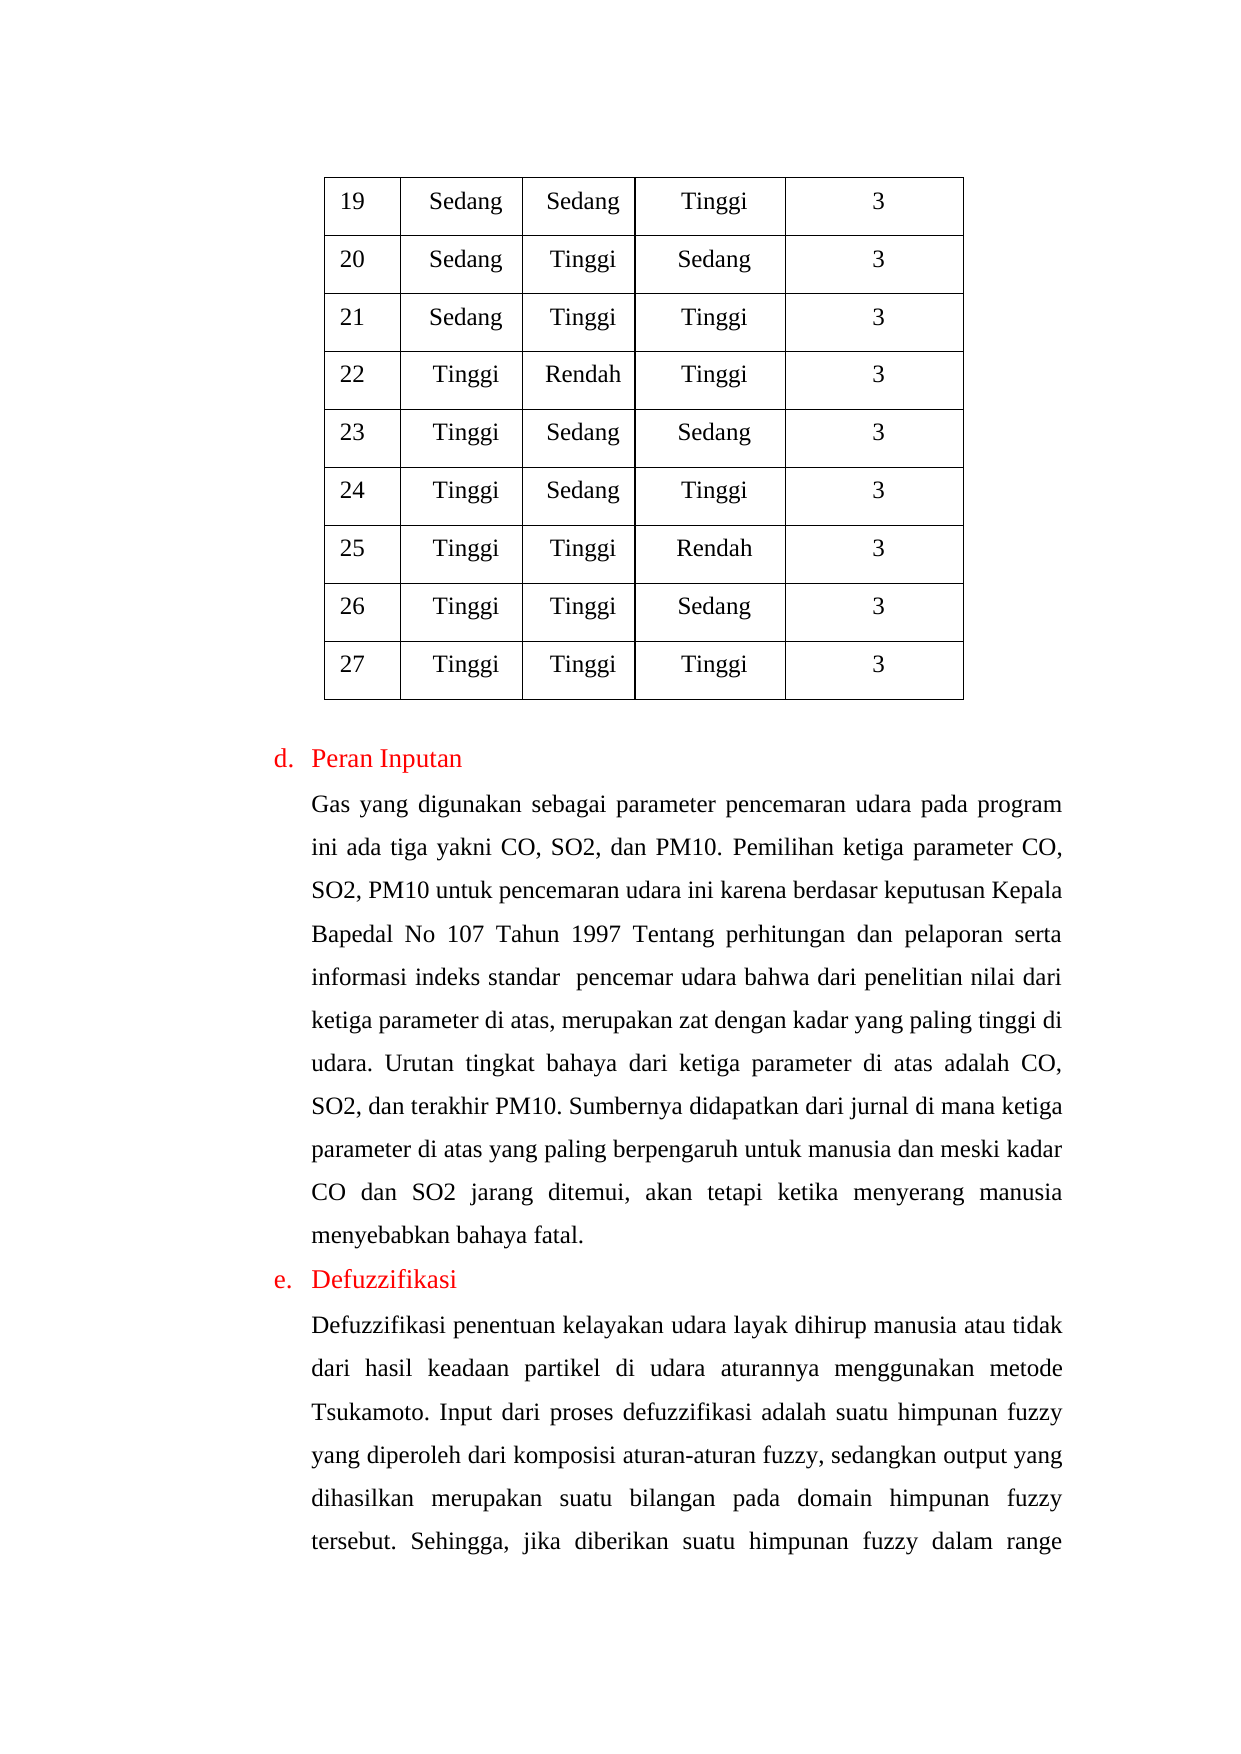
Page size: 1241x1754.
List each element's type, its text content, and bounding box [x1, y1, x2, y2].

table_cell 3 [786, 584, 963, 641]
table_cell Sedang [636, 584, 785, 641]
table_cell 3 [786, 178, 963, 235]
table_cell Tinggi [401, 526, 522, 583]
table_cell 24 [325, 468, 400, 525]
table_cell Tinggi [636, 294, 785, 351]
table_cell 25 [325, 526, 400, 583]
list Peran Inputan [274, 743, 1063, 774]
table_cell Tinggi [523, 584, 634, 641]
table_cell 22 [325, 352, 400, 409]
table_cell Tinggi [401, 410, 522, 467]
table_cell Tinggi [401, 584, 522, 641]
table_cell 3 [786, 410, 963, 467]
table_cell Rendah [636, 526, 785, 583]
table_cell 3 [786, 642, 963, 698]
table_cell Sedang [523, 178, 634, 235]
table_cell 27 [325, 642, 400, 698]
table_cell Sedang [636, 236, 785, 293]
table_cell Rendah [523, 352, 634, 409]
table_cell Tinggi [401, 468, 522, 525]
table_cell Tinggi [636, 642, 785, 698]
table_cell 3 [786, 294, 963, 351]
table_cell Sedang [401, 178, 522, 235]
table_cell Sedang [523, 410, 634, 467]
table_cell Tinggi [636, 468, 785, 525]
table_cell 21 [325, 294, 400, 351]
table_cell Sedang [401, 236, 522, 293]
table_cell 26 [325, 584, 400, 641]
table_cell Tinggi [401, 352, 522, 409]
table_cell Sedang [636, 410, 785, 467]
table_cell 20 [325, 236, 400, 293]
table_cell Tinggi [523, 526, 634, 583]
table_cell 23 [325, 410, 400, 467]
table_cell 3 [786, 468, 963, 525]
table_cell Tinggi [636, 352, 785, 409]
table_cell Tinggi [401, 642, 522, 698]
table_cell 3 [786, 352, 963, 409]
table_cell 3 [786, 236, 963, 293]
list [311, 1310, 1063, 1555]
table_cell Sedang [401, 294, 522, 351]
table_cell Sedang [523, 468, 634, 525]
table_cell Tinggi [523, 294, 634, 351]
list Gas yang digunakan sebagai parameter pencemaran udara pada program ini ada tiga yakni CO, SO2, dan PM10. Pemilihan ketiga parameter CO, SO2, PM10 untuk pencemaran udara ini karena berdasar keputusan Kepala Bapedal No 107 Tahun 1997 Tentang perhitungan dan pelaporan serta informasi indeks standar pencemar udara bahwa dari penelitian nilai dari ketiga parameter di atas, merupakan zat dengan kadar yang paling tinggi di udara. Urutan tingkat bahaya dari ketiga parameter di atas adalah CO, SO2, dan terakhir PM10. Sumbernya didapatkan dari jurnal di mana ketiga parameter di atas yang paling berpengaruh untuk manusia dan meski kadar CO dan SO2 jarang ditemui, akan tetapi ketika menyerang manusia menyebabkan bahaya fatal. [311, 789, 1063, 1249]
list Defuzzifikasi [274, 1264, 1063, 1295]
table_cell Tinggi [523, 642, 634, 698]
table_cell 19 [325, 178, 400, 235]
table_cell 3 [786, 526, 963, 583]
table_cell Tinggi [636, 178, 785, 235]
table_cell Tinggi [523, 236, 634, 293]
